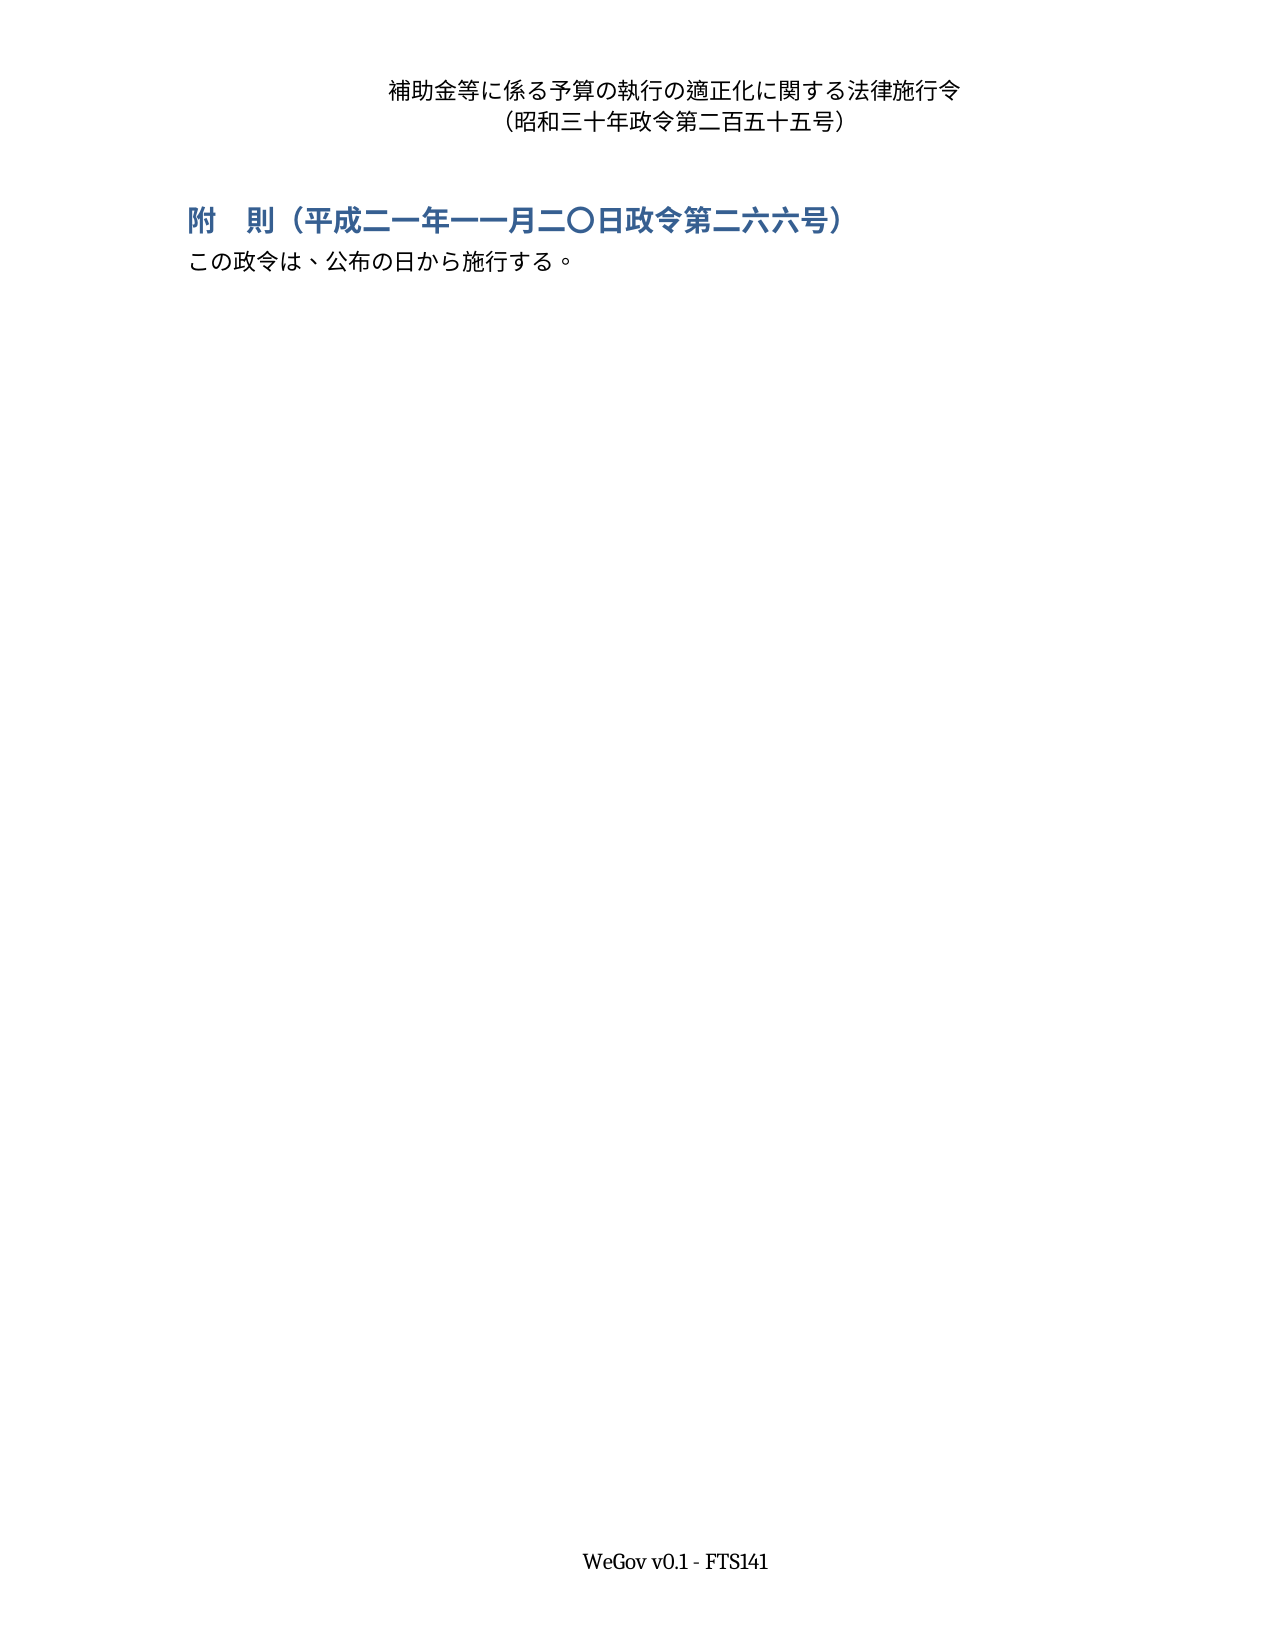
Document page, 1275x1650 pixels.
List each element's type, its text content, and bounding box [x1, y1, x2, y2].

subtitle 附 則（平成二一年一一月二〇日政令第二六六号） [187, 200, 1087, 240]
text この政令は、公布の日から施行する。 [187, 246, 1087, 277]
